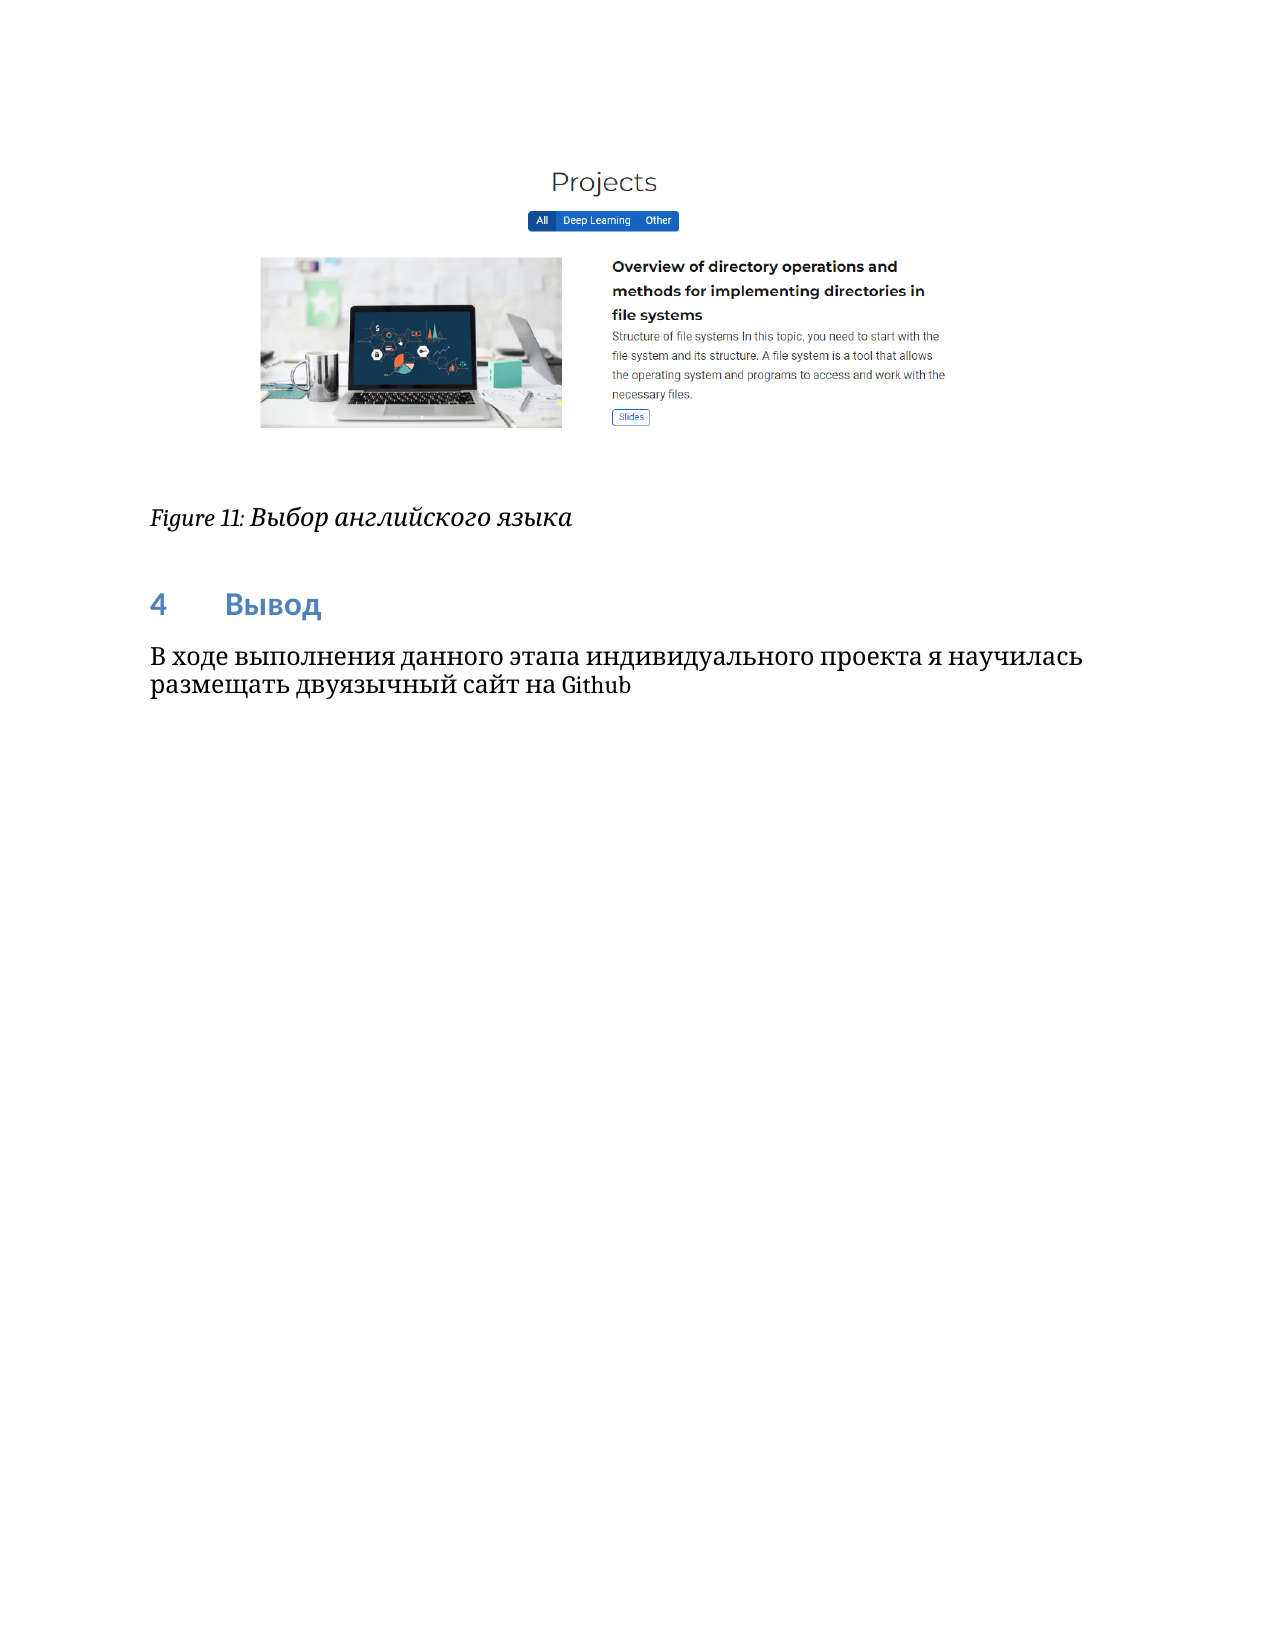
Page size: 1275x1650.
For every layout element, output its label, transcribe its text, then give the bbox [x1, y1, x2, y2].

text Figure 11: Выбор английского языка [150, 504, 1125, 533]
subtitle 4 Вывод [150, 583, 1125, 624]
text В ходе выполнения данного этапа индивидуального проекта я научилась размещать двуязычный сайт на Github [150, 642, 1125, 700]
picture [168, 150, 1044, 484]
